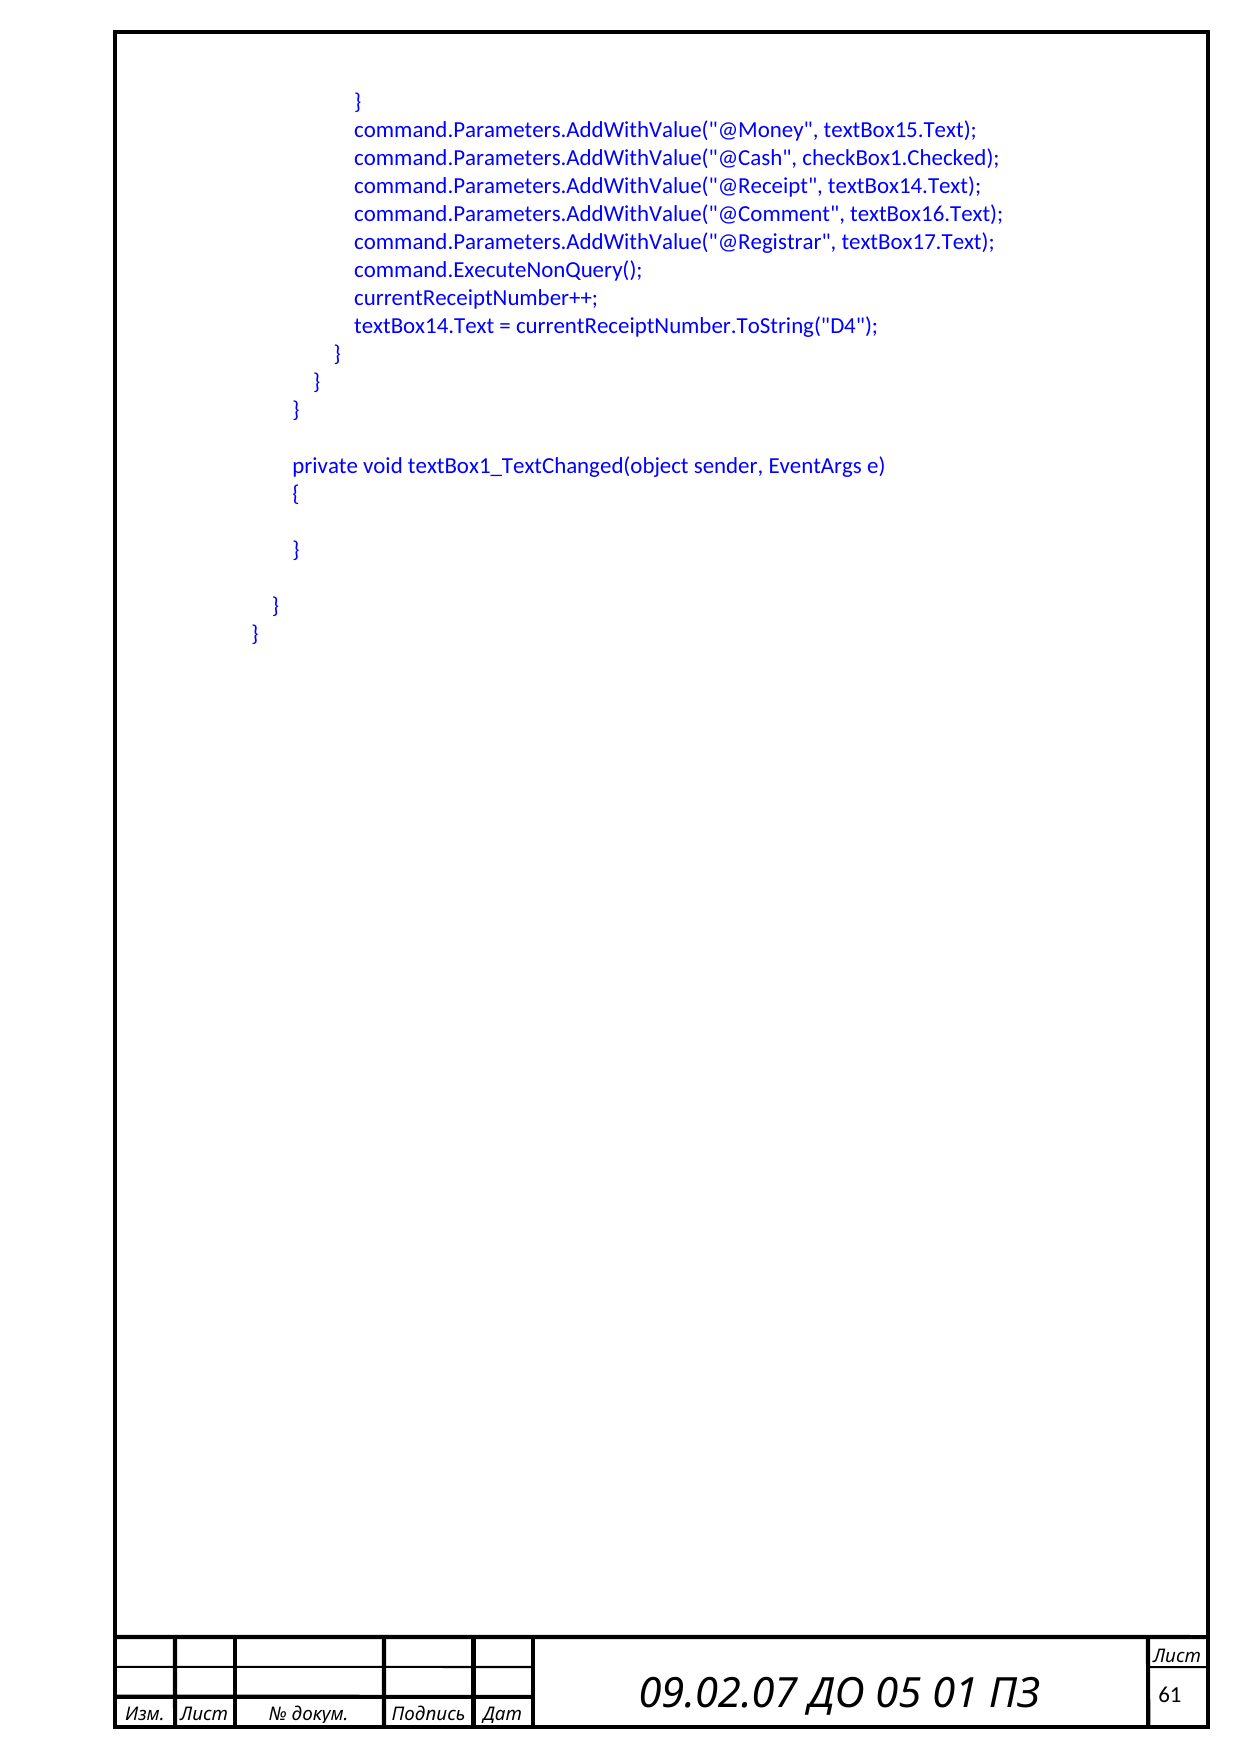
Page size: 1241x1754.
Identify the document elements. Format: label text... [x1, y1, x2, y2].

text } [177, 591, 1181, 619]
text command.Parameters.AddWithValue("@Cash", checkBox1.Checked); [177, 143, 1181, 171]
text } [177, 367, 1181, 395]
text currentReceiptNumber++; [177, 283, 1181, 311]
text command.Parameters.AddWithValue("@Money", textBox15.Text); [177, 115, 1181, 143]
text } [177, 339, 1181, 367]
text command.Parameters.AddWithValue("@Receipt", textBox14.Text); [177, 171, 1181, 199]
text { [177, 479, 1181, 507]
text command.Parameters.AddWithValue("@Registrar", textBox17.Text); [177, 227, 1181, 255]
text } [177, 87, 1181, 115]
text command.Parameters.AddWithValue("@Comment", textBox16.Text); [177, 199, 1181, 227]
text } [177, 395, 1181, 423]
text command.ExecuteNonQuery(); [177, 255, 1181, 283]
text textBox14.Text = currentReceiptNumber.ToString("D4"); [177, 311, 1181, 339]
text } [177, 535, 1181, 563]
text } [177, 619, 1181, 647]
text private void textBox1_TextChanged(object sender, EventArgs e) [177, 451, 1181, 479]
